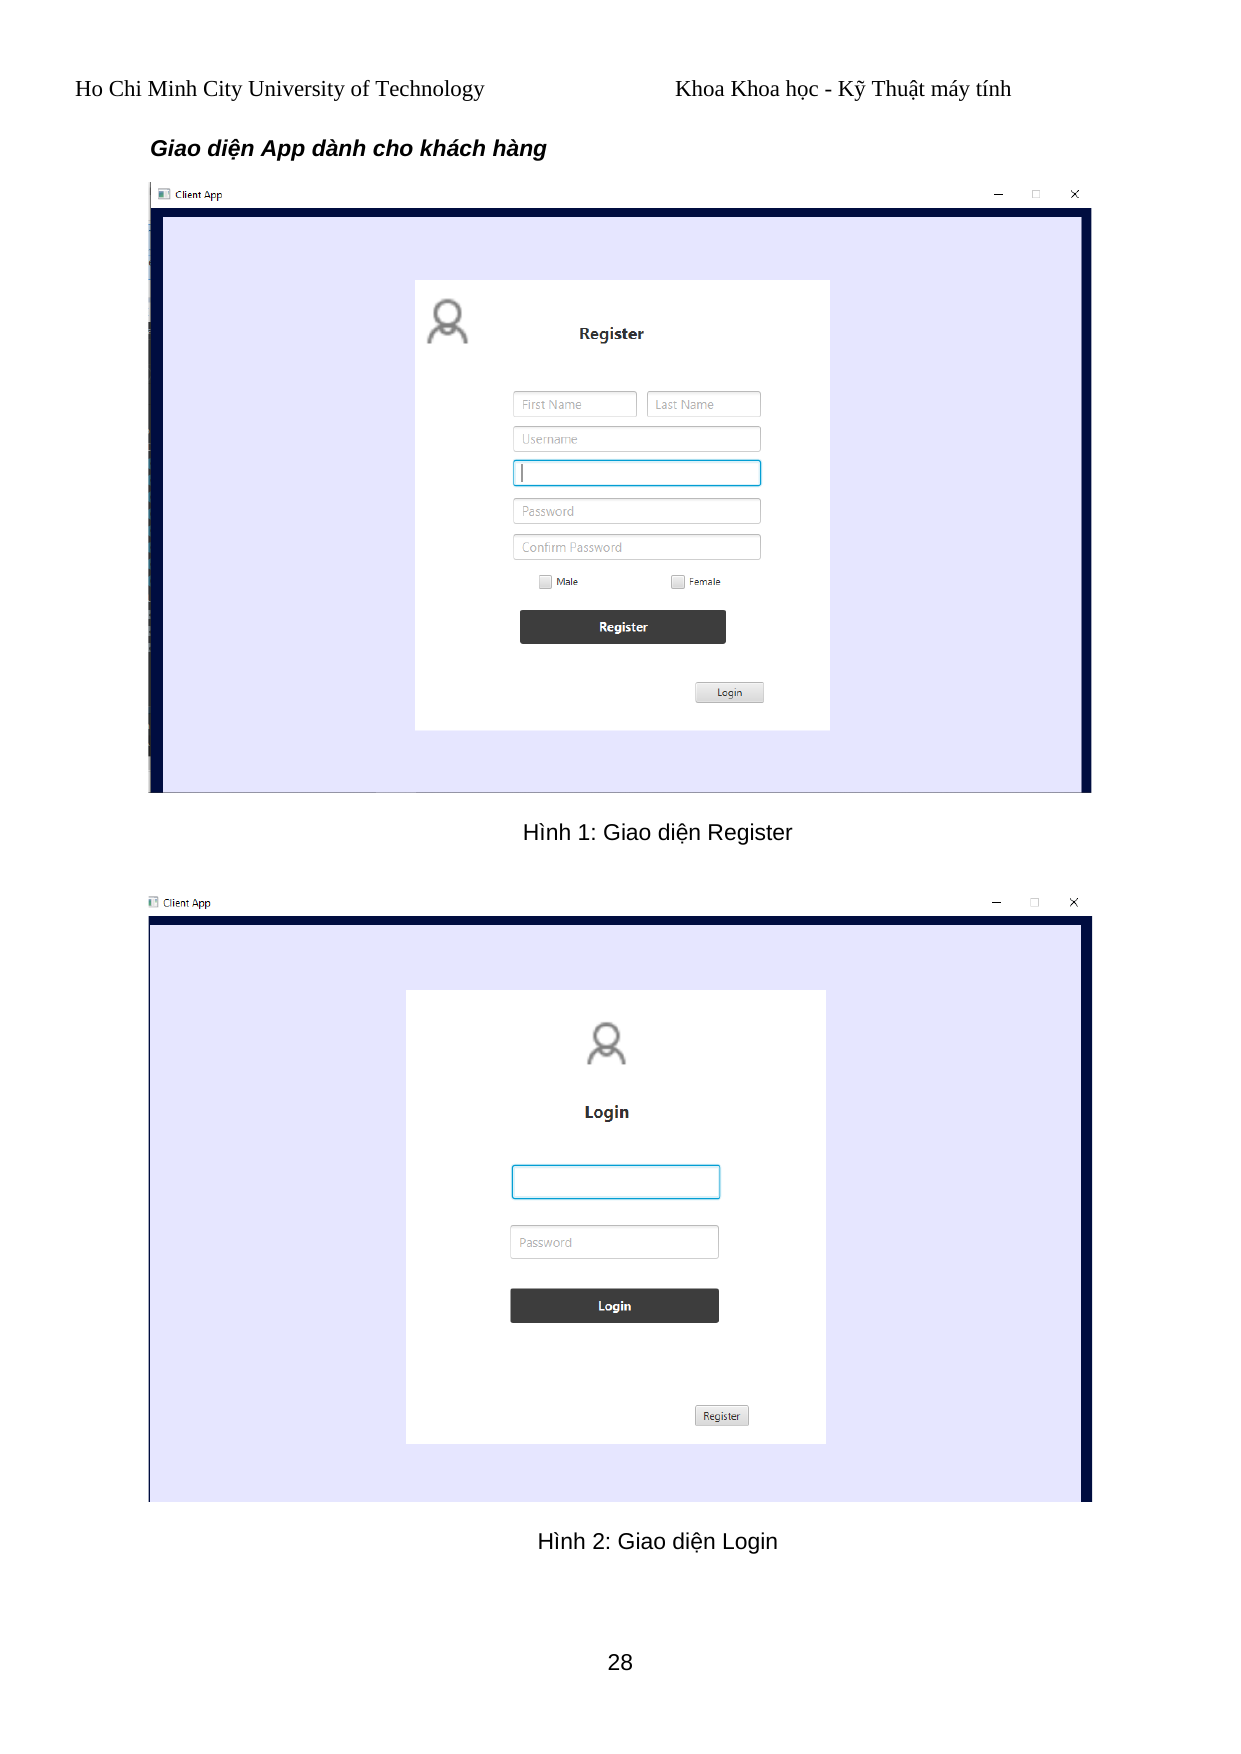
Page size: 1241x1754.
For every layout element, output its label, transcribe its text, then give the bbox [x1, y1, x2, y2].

picture [148, 182, 1092, 793]
text Giao diện App dành cho khách hàng [150, 135, 1165, 162]
picture [148, 890, 1093, 1502]
